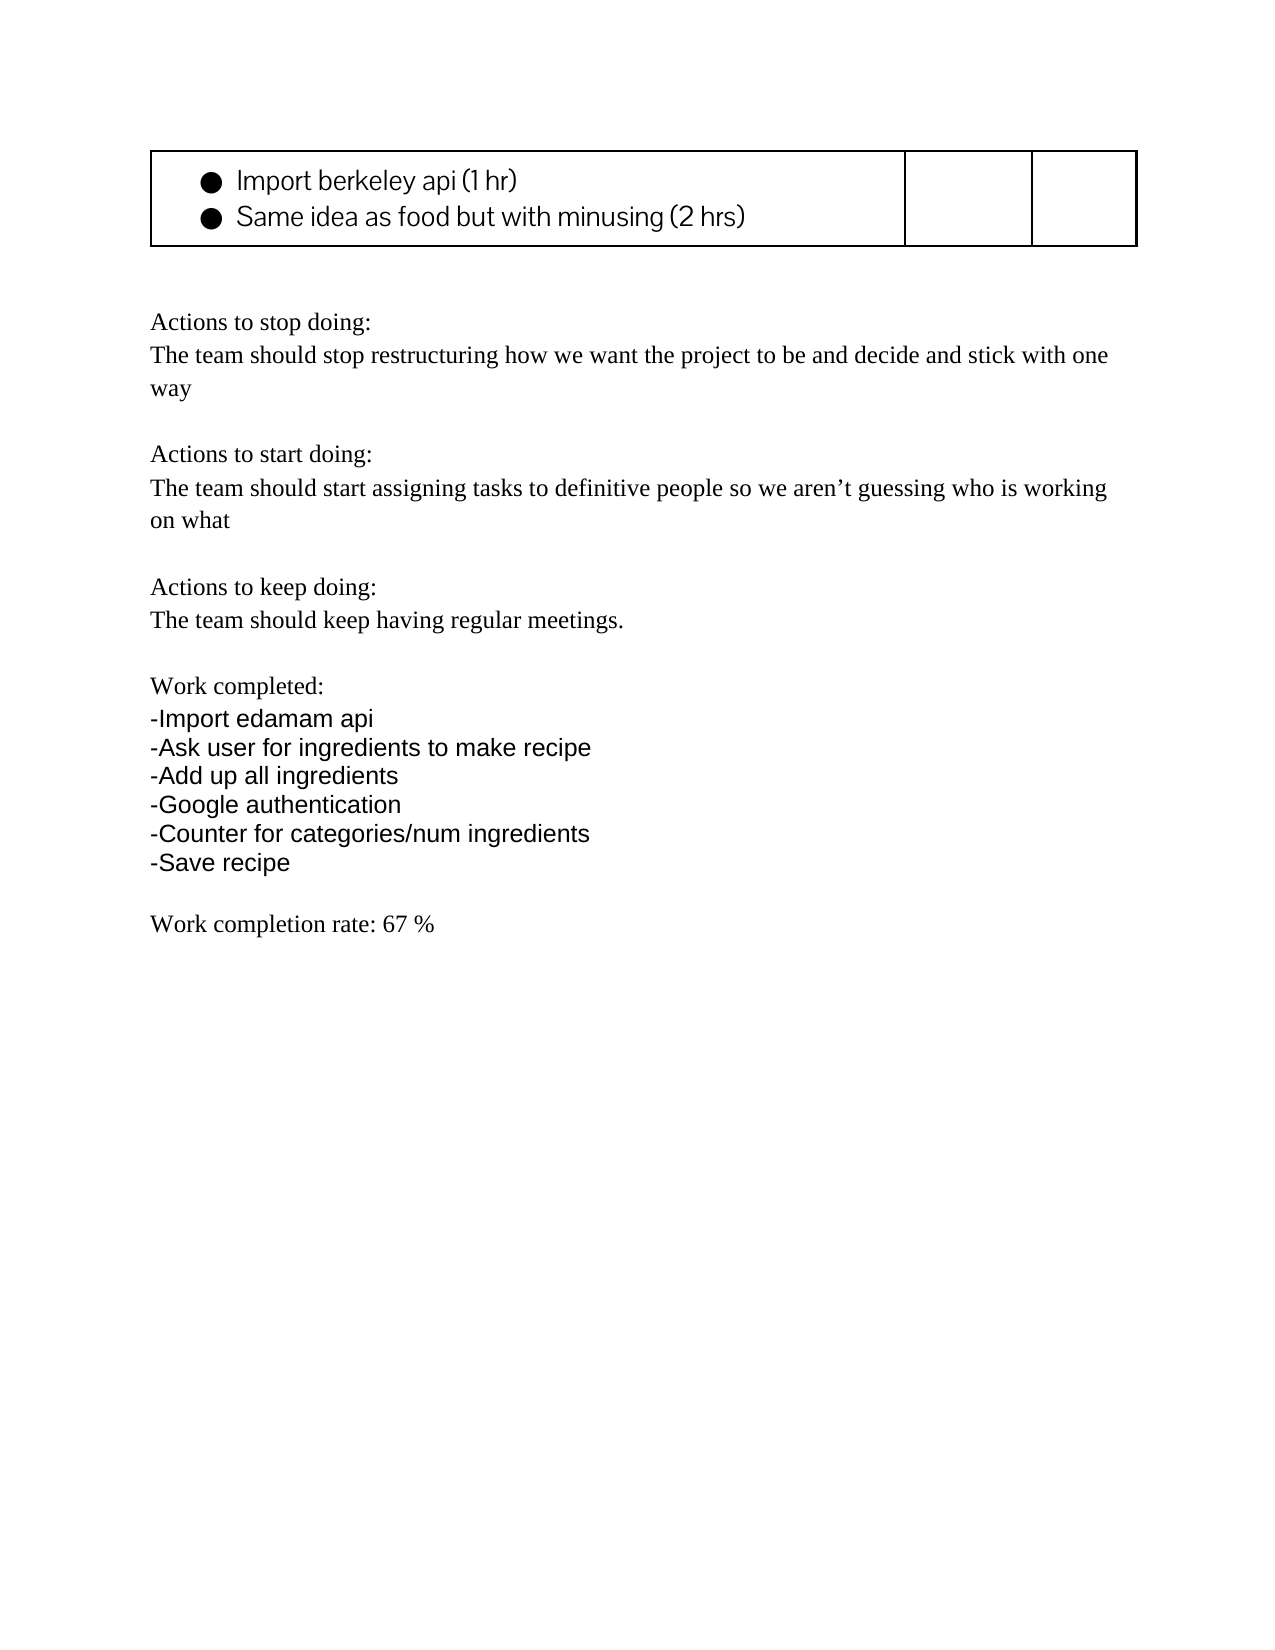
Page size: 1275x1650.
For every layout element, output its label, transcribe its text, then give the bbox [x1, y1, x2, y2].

text -Import edamam api [150, 704, 1125, 732]
text -Add up all ingredients [150, 761, 1125, 790]
text Work completed: [150, 671, 1125, 699]
text Actions to stop doing: [150, 307, 1125, 336]
text -Counter for categories/num ingredients [150, 819, 1125, 847]
text Work completion rate: 67 % [150, 909, 1125, 938]
table_cell 8 [906, 152, 1031, 245]
table_cell 5 [1033, 152, 1135, 245]
text The team should start assigning tasks to definitive people so we aren’t guessing who is working on what [150, 473, 1125, 534]
text Actions to start doing: [150, 439, 1125, 468]
text -Ask user for ingredients to make recipe [150, 732, 1125, 761]
text Actions to keep doing: [150, 572, 1125, 600]
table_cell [152, 152, 904, 245]
text -Save recipe [150, 847, 1125, 876]
text -Google authentication [150, 790, 1125, 819]
text The team should stop restructuring how we want the project to be and decide and stick with one way [150, 341, 1125, 402]
text The team should keep having regular meetings. [150, 605, 1125, 633]
